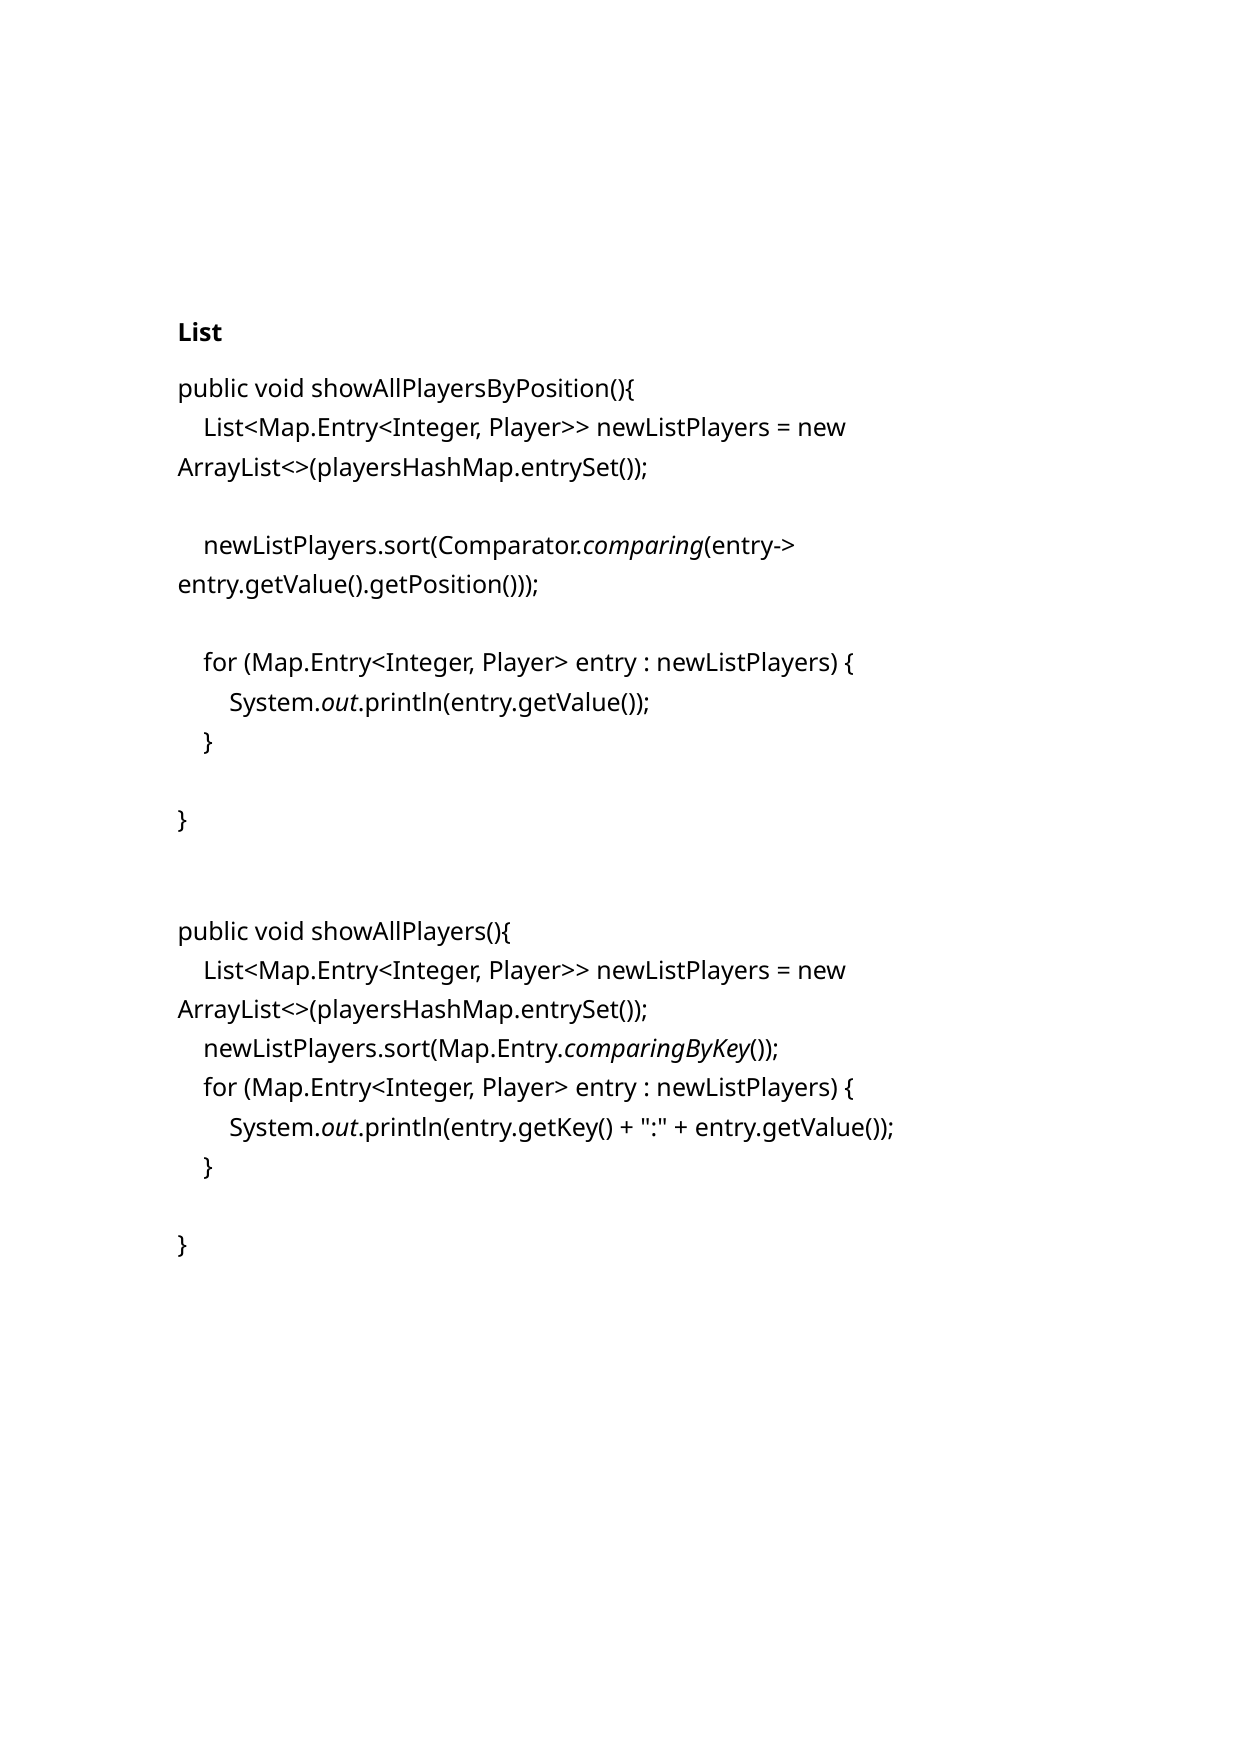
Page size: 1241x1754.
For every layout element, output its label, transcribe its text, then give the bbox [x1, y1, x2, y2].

text public void showAllPlayers(){ List<Map.Entry<Integer, Player>> newListPlayers = new ArrayList<>(playersHashMap.entrySet()); newListPlayers.sort(Map.Entry.comparingByKey()); for (Map.Entry<Integer, Player> entry : newListPlayers) { System.out.println(entry.getKey() + ":" + entry.getValue()); } } [177, 913, 1063, 1261]
text public void showAllPlayersByPosition(){ List<Map.Entry<Integer, Player>> newListPlayers = new ArrayList<>(playersHashMap.entrySet()); newListPlayers.sort(Comparator.comparing(entry-> entry.getValue().getPosition())); for (Map.Entry<Integer, Player> entry : newListPlayers) { System.out.println(entry.getValue()); } } [177, 371, 1063, 836]
text List [177, 315, 1063, 349]
